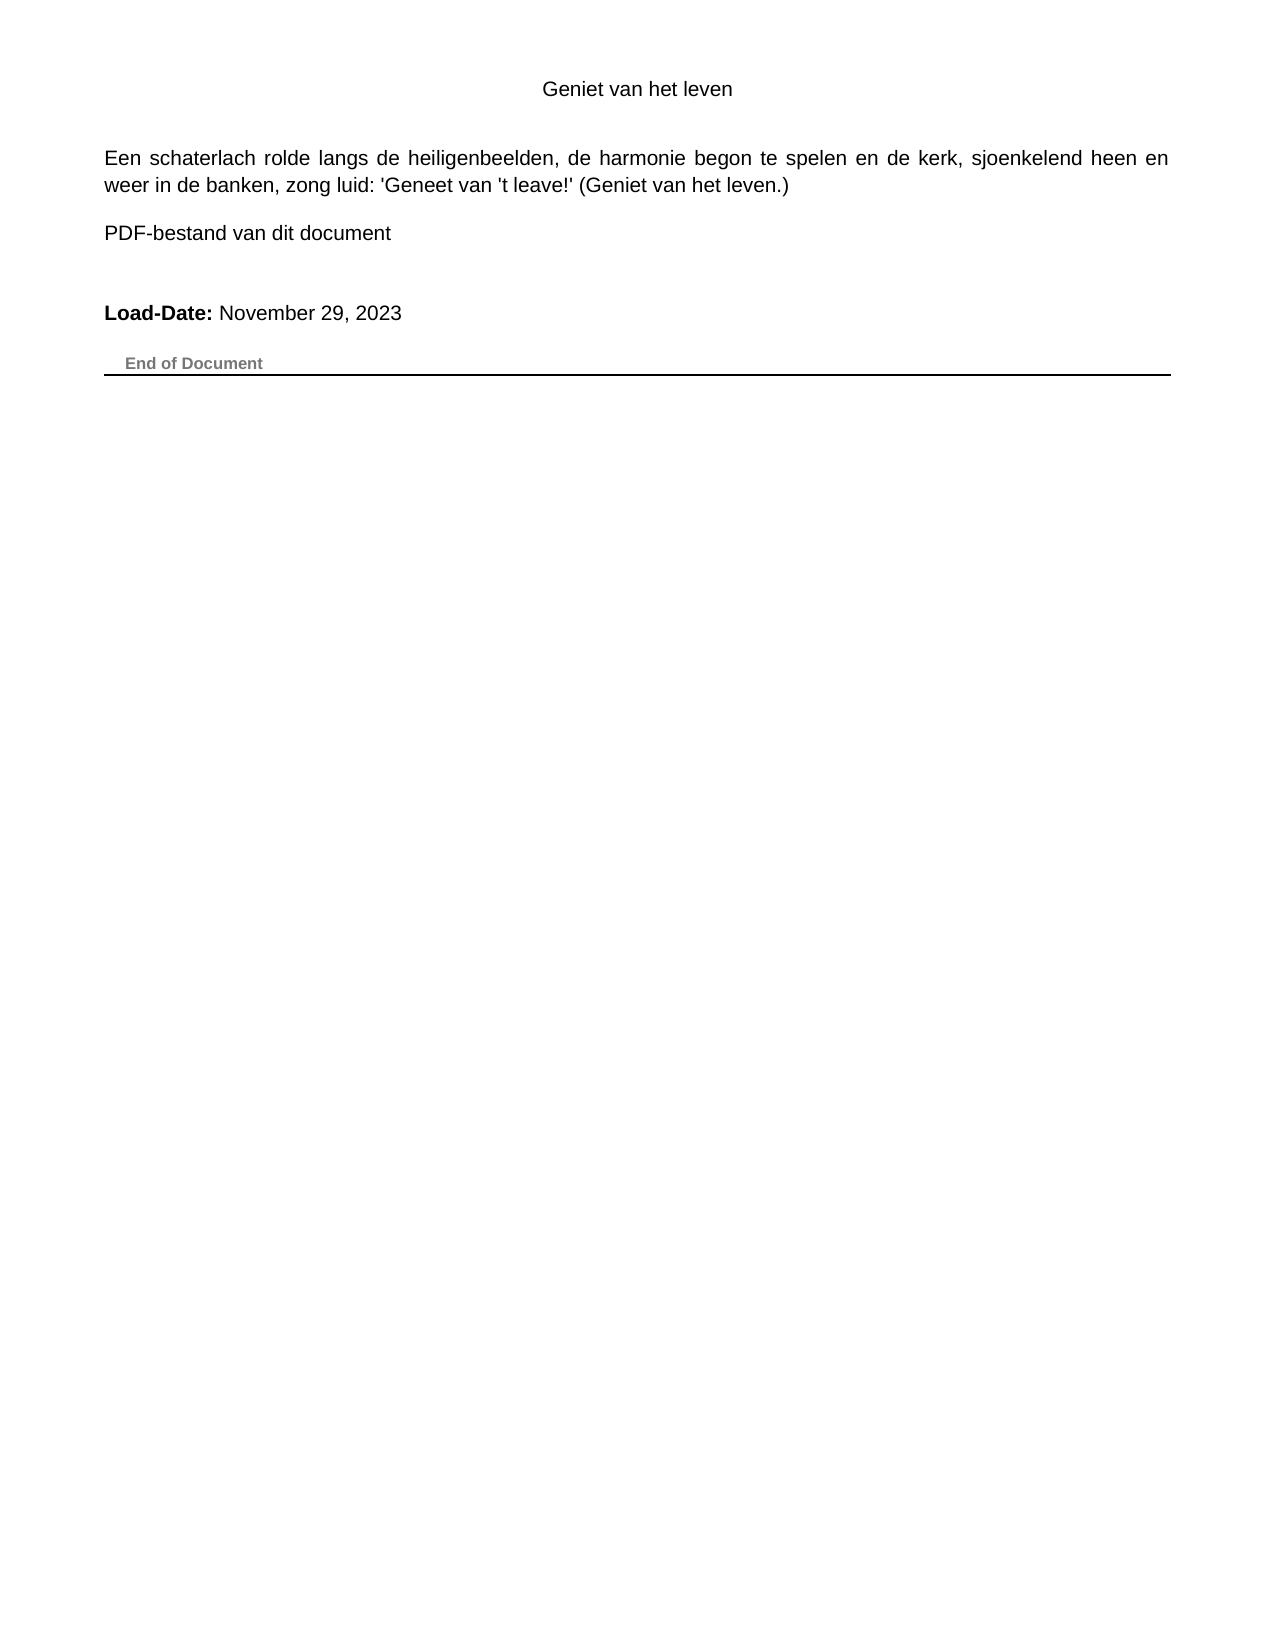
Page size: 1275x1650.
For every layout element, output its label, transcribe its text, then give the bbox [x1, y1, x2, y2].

text End of Document [125, 354, 1171, 373]
text PDF-bestand van dit document [104, 217, 1171, 244]
text Load-Date: November 29, 2023 [104, 269, 1171, 325]
text Een schaterlach rolde langs de heiligenbeelden, de harmonie begon te spelen en de kerk, sjoenkelend heen en weer in de banken, zong luid: 'Geneet van 't leave!' (Geniet van het leven.) [104, 142, 1171, 196]
